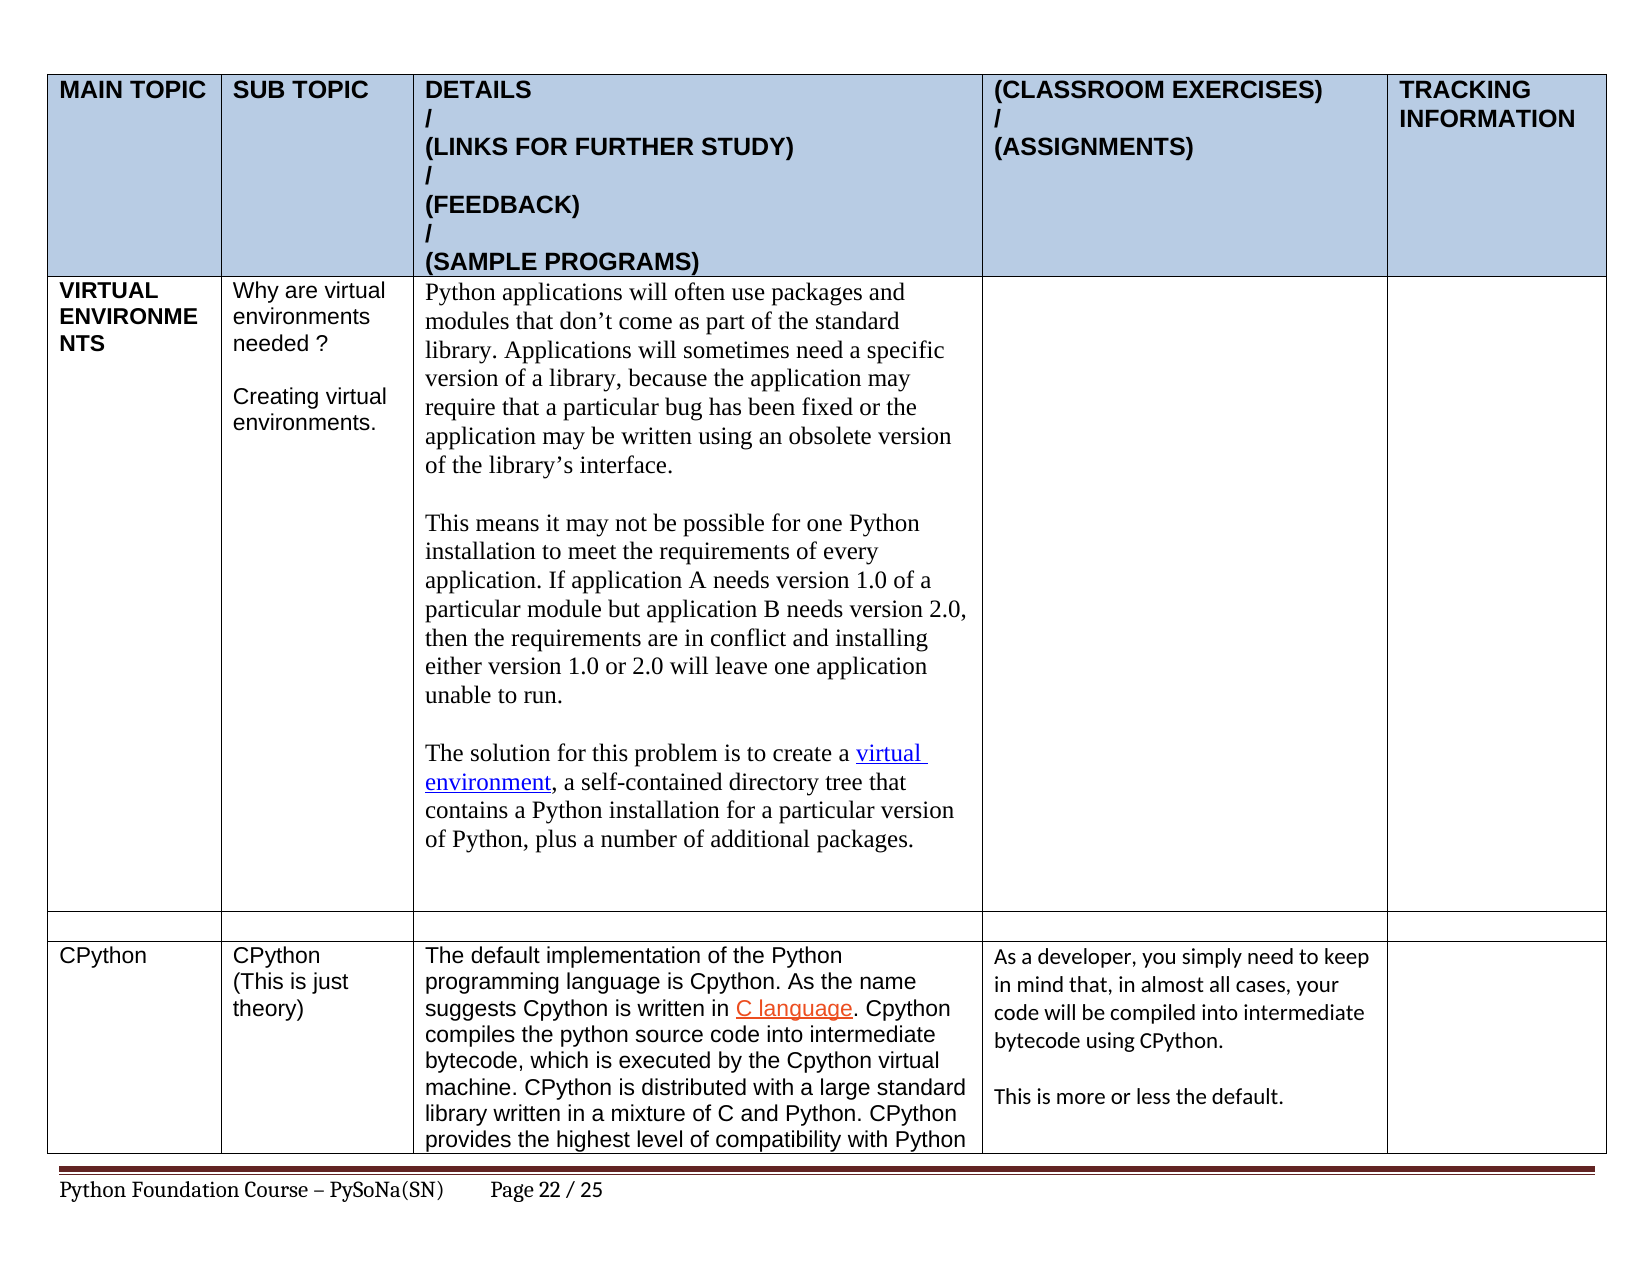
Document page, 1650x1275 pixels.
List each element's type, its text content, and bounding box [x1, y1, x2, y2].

table_cell [1388, 277, 1606, 911]
table_header TRACKING INFORMATION [1388, 75, 1606, 276]
table_cell [1388, 942, 1606, 1153]
table_cell CPython [48, 942, 221, 1153]
table_header (CLASSROOM EXERCISES) / (ASSIGNMENTS) [983, 75, 1387, 276]
table_cell [983, 912, 1387, 941]
table_cell [1388, 912, 1606, 941]
table_cell Why are virtual environments needed ? Creating virtual environments. [222, 277, 413, 911]
table_header MAIN TOPIC [48, 75, 221, 276]
table_cell [983, 277, 1387, 911]
table_header SUB TOPIC [222, 75, 413, 276]
table_header DETAILS / (LINKS FOR FURTHER STUDY) / (FEEDBACK) / (SAMPLE PROGRAMS) [414, 75, 982, 276]
table_cell Python applications will often use packages and modules that don’t come as part of the standard library. Applications will sometimes need a specific version of a library, because the application may require that a particular bug has been fixed or the application may be written using an obsolete version of the library’s interface. This means it may not be possible for one Python installation to meet the requirements of every application. If application A needs version 1.0 of a particular module but application B needs version 2.0, then the requirements are in conflict and installing either version 1.0 or 2.0 will leave one application unable to run. The solution for this problem is to create a virtual environment, a self-contained directory tree that contains a Python installation for a particular version of Python, plus a number of additional packages. [414, 277, 982, 911]
table_cell [222, 912, 413, 941]
table_cell VIRTUAL ENVIRONMENTS [48, 277, 221, 911]
table_cell CPython (This is just theory) [222, 942, 413, 1153]
table_cell [48, 912, 221, 941]
table_cell [414, 912, 982, 941]
